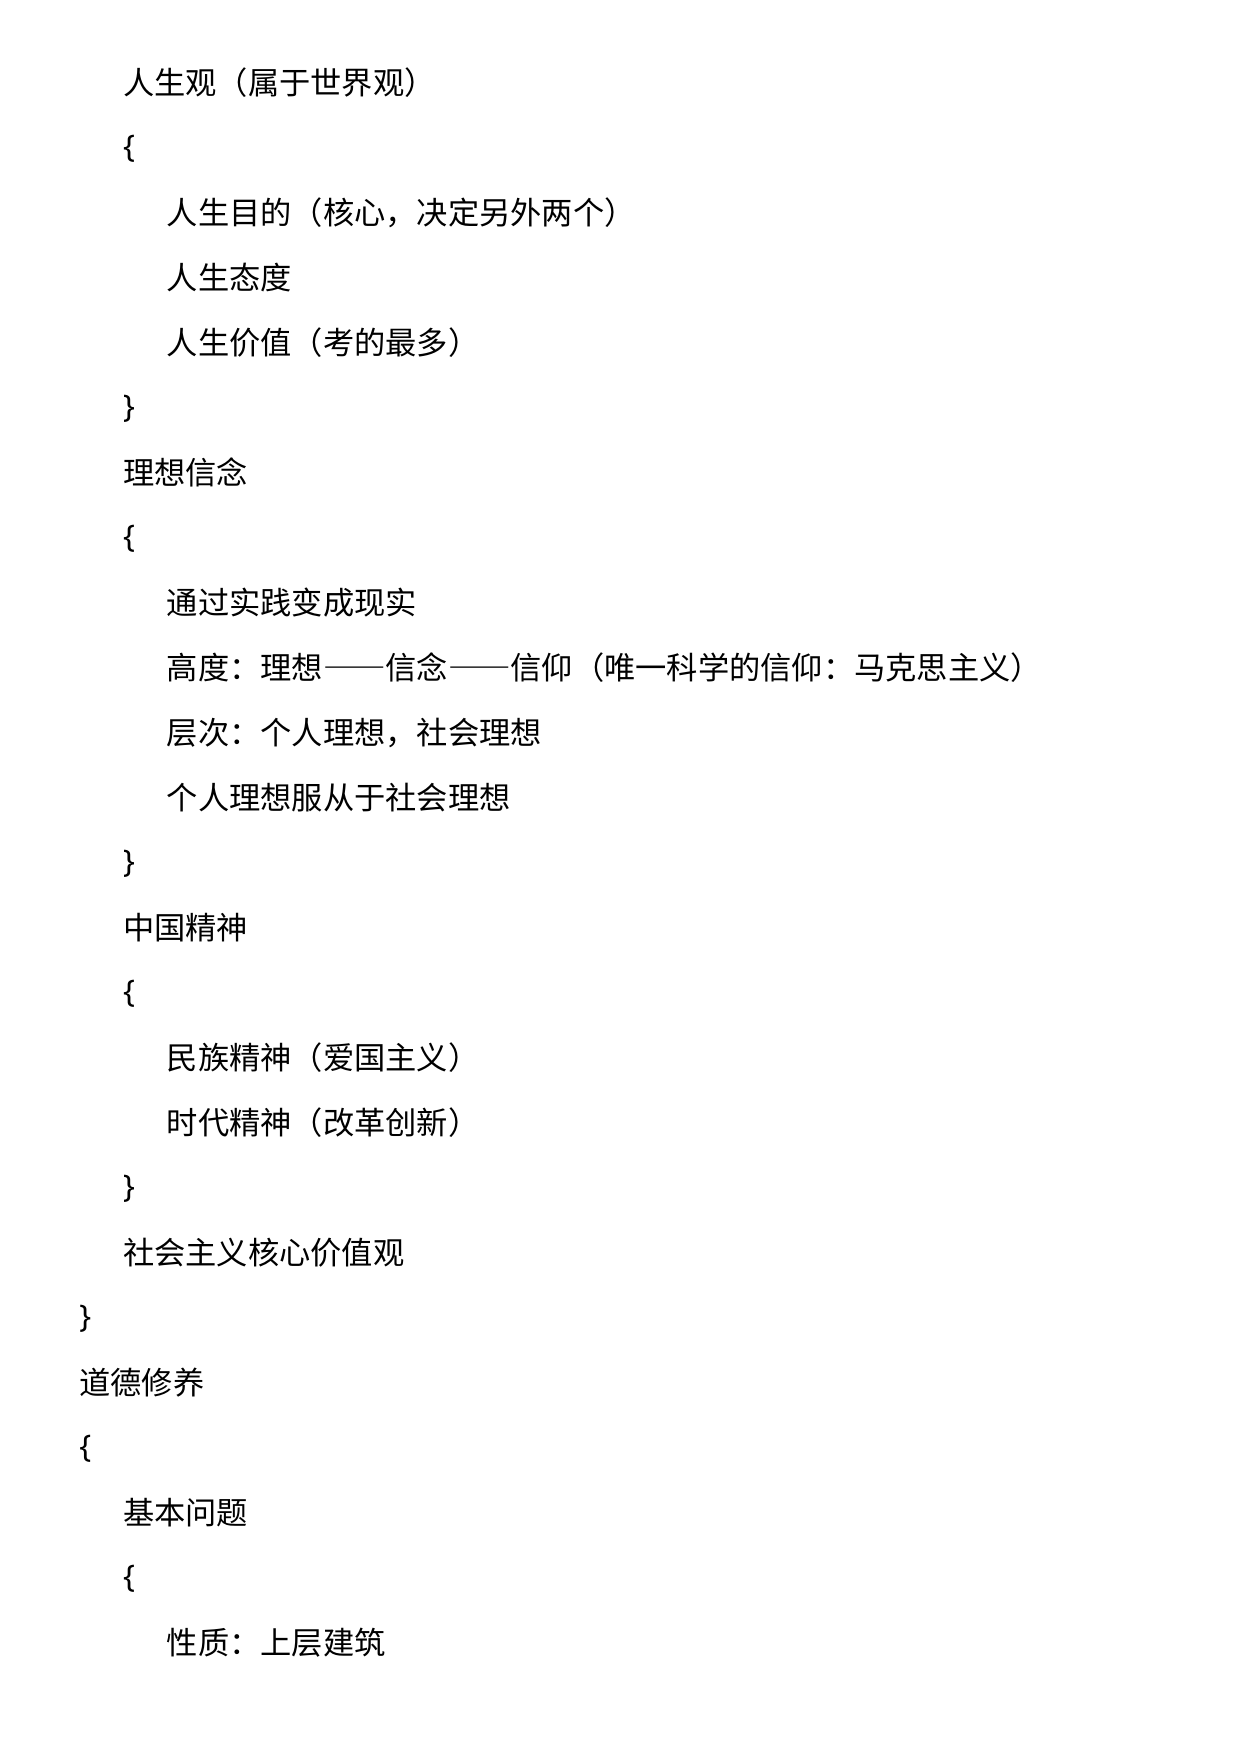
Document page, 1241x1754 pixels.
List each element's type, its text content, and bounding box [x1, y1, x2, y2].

text { [79, 503, 1205, 568]
text { [79, 958, 1205, 1023]
text 理想信念 [79, 438, 1205, 503]
text 人生目的（核心，决定另外两个） [123, 178, 1205, 243]
text } [79, 1153, 1205, 1218]
text 人生态度 [123, 243, 1205, 308]
text 性质：上层建筑 [123, 1608, 1205, 1673]
text } [35, 1283, 1205, 1348]
text 基本问题 [79, 1478, 1205, 1543]
text 时代精神（改革创新） [123, 1088, 1205, 1153]
text 高度：理想——信念——信仰（唯一科学的信仰：马克思主义） [123, 633, 1205, 698]
text 通过实践变成现实 [123, 568, 1205, 633]
text 人生观（属于世界观） [79, 48, 1205, 113]
text } [79, 373, 1205, 438]
text 中国精神 [79, 893, 1205, 958]
text { [79, 113, 1205, 178]
text } [79, 828, 1205, 893]
text 民族精神（爱国主义） [123, 1023, 1205, 1088]
text 社会主义核心价值观 [79, 1218, 1205, 1283]
text 个人理想服从于社会理想 [123, 763, 1205, 828]
text 层次：个人理想，社会理想 [123, 698, 1205, 763]
text 人生价值（考的最多） [123, 308, 1205, 373]
text { [79, 1543, 1205, 1608]
text 道德修养 [35, 1348, 1205, 1413]
text { [35, 1413, 1205, 1478]
